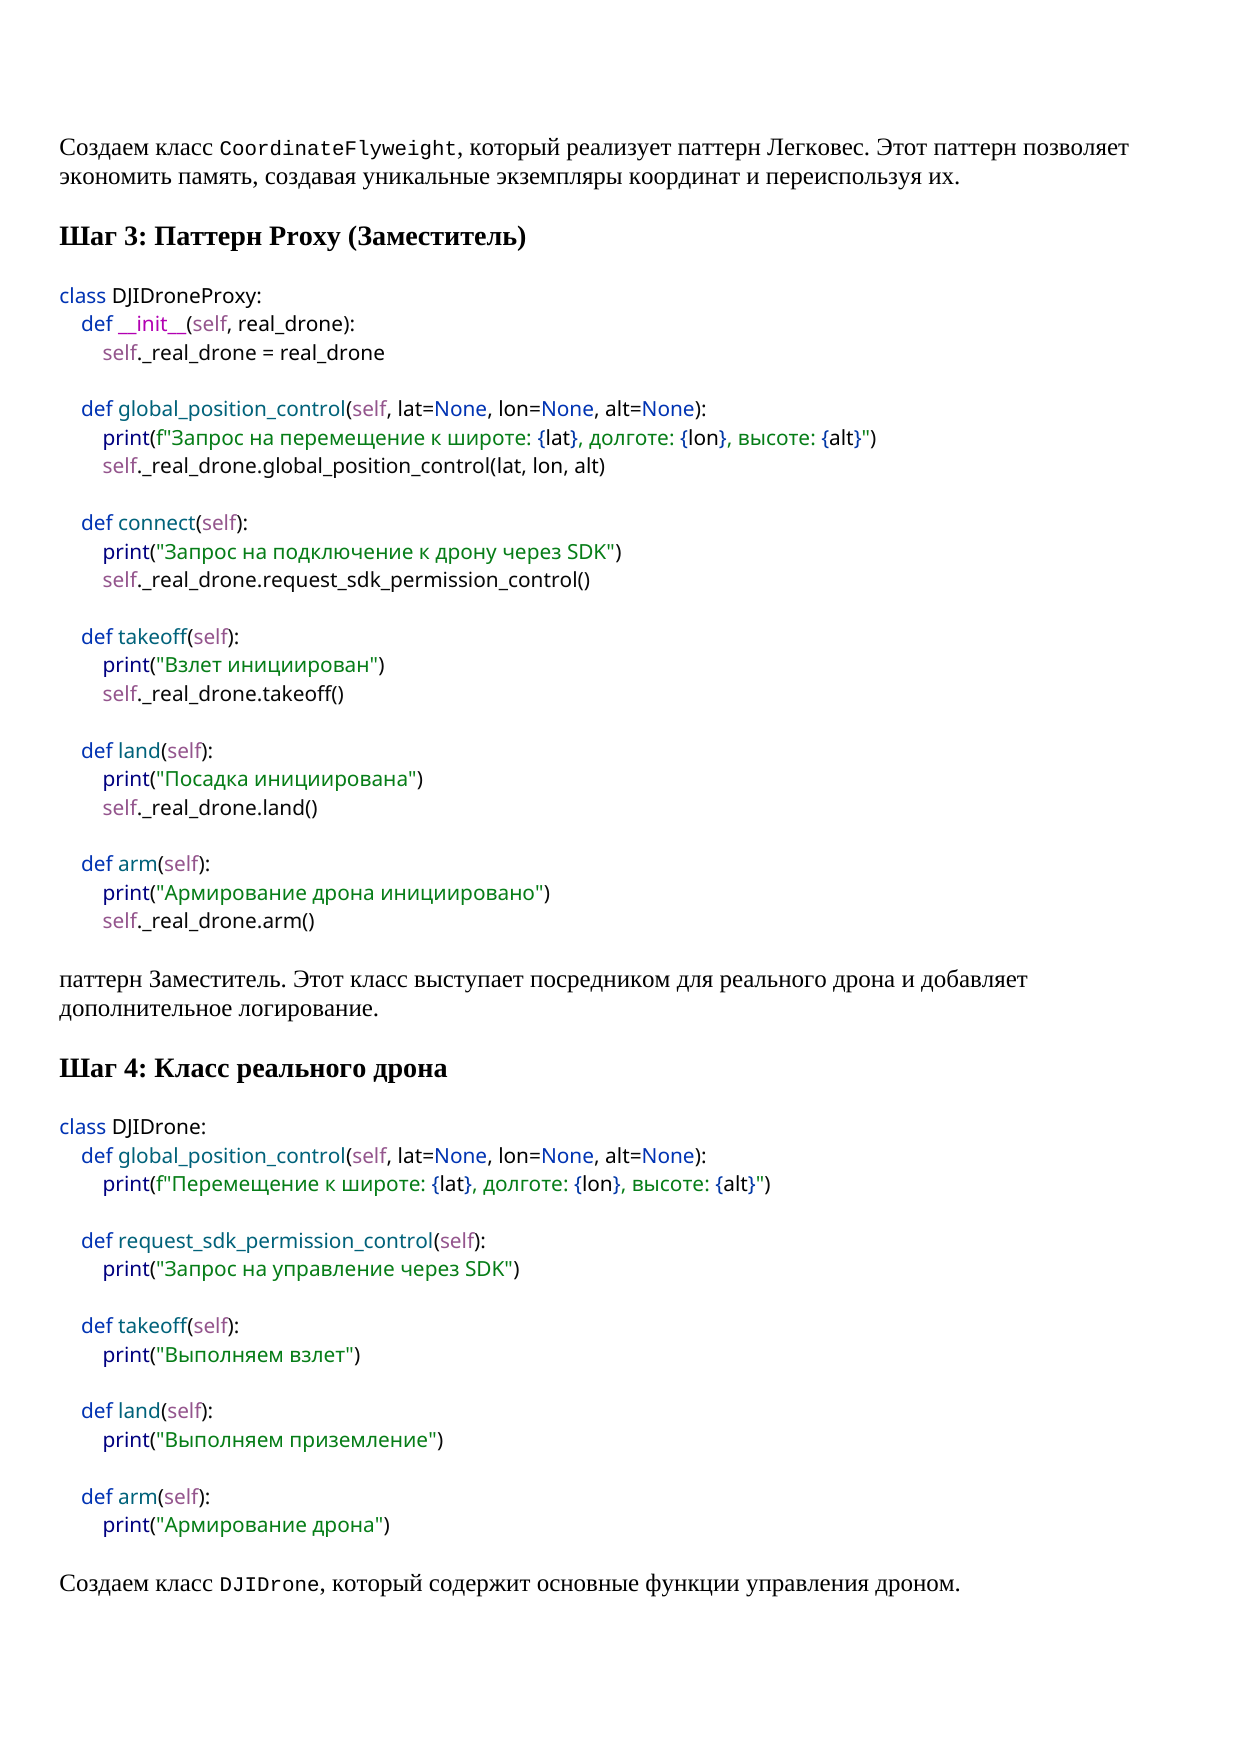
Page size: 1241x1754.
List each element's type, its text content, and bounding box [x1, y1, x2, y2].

subtitle Шаг 4: Класс реального дрона [59, 1051, 1167, 1083]
text class DJIDrone: def global_position_control(self, lat=None, lon=None, alt=None): print(f"Перемещение к широте: {lat}, долготе: {lon}, высоте: {alt}") def request_sdk_permission_control(self): print("Запрос на управление через SDK") def takeoff(self): print("Выполняем взлет") def land(self): print("Выполняем приземление") def arm(self): print("Армирование дрона") [59, 1112, 1167, 1539]
text Создаем класс DJIDrone, который содержит основные функции управления дроном. [59, 1568, 1167, 1598]
subtitle Шаг 3: Паттерн Proxy (Заместитель) [59, 219, 1167, 252]
text Создаем класс CoordinateFlyweight, который реализует паттерн Легковес. Этот паттерн позволяет экономить память, создавая уникальные экземпляры координат и переиспользуя их. [59, 132, 1167, 190]
text паттерн Заместитель. Этот класс выступает посредником для реального дрона и добавляет дополнительное логирование. [59, 964, 1167, 1022]
text class DJIDroneProxy: def __init__(self, real_drone): self._real_drone = real_drone def global_position_control(self, lat=None, lon=None, alt=None): print(f"Запрос на перемещение к широте: {lat}, долготе: {lon}, высоте: {alt}") self._real_drone.global_position_control(lat, lon, alt) def connect(self): print("Запрос на подключение к дрону через SDK") self._real_drone.request_sdk_permission_control() def takeoff(self): print("Взлет инициирован") self._real_drone.takeoff() def land(self): print("Посадка инициирована") self._real_drone.land() def arm(self): print("Армирование дрона инициировано") self._real_drone.arm() [59, 281, 1167, 935]
